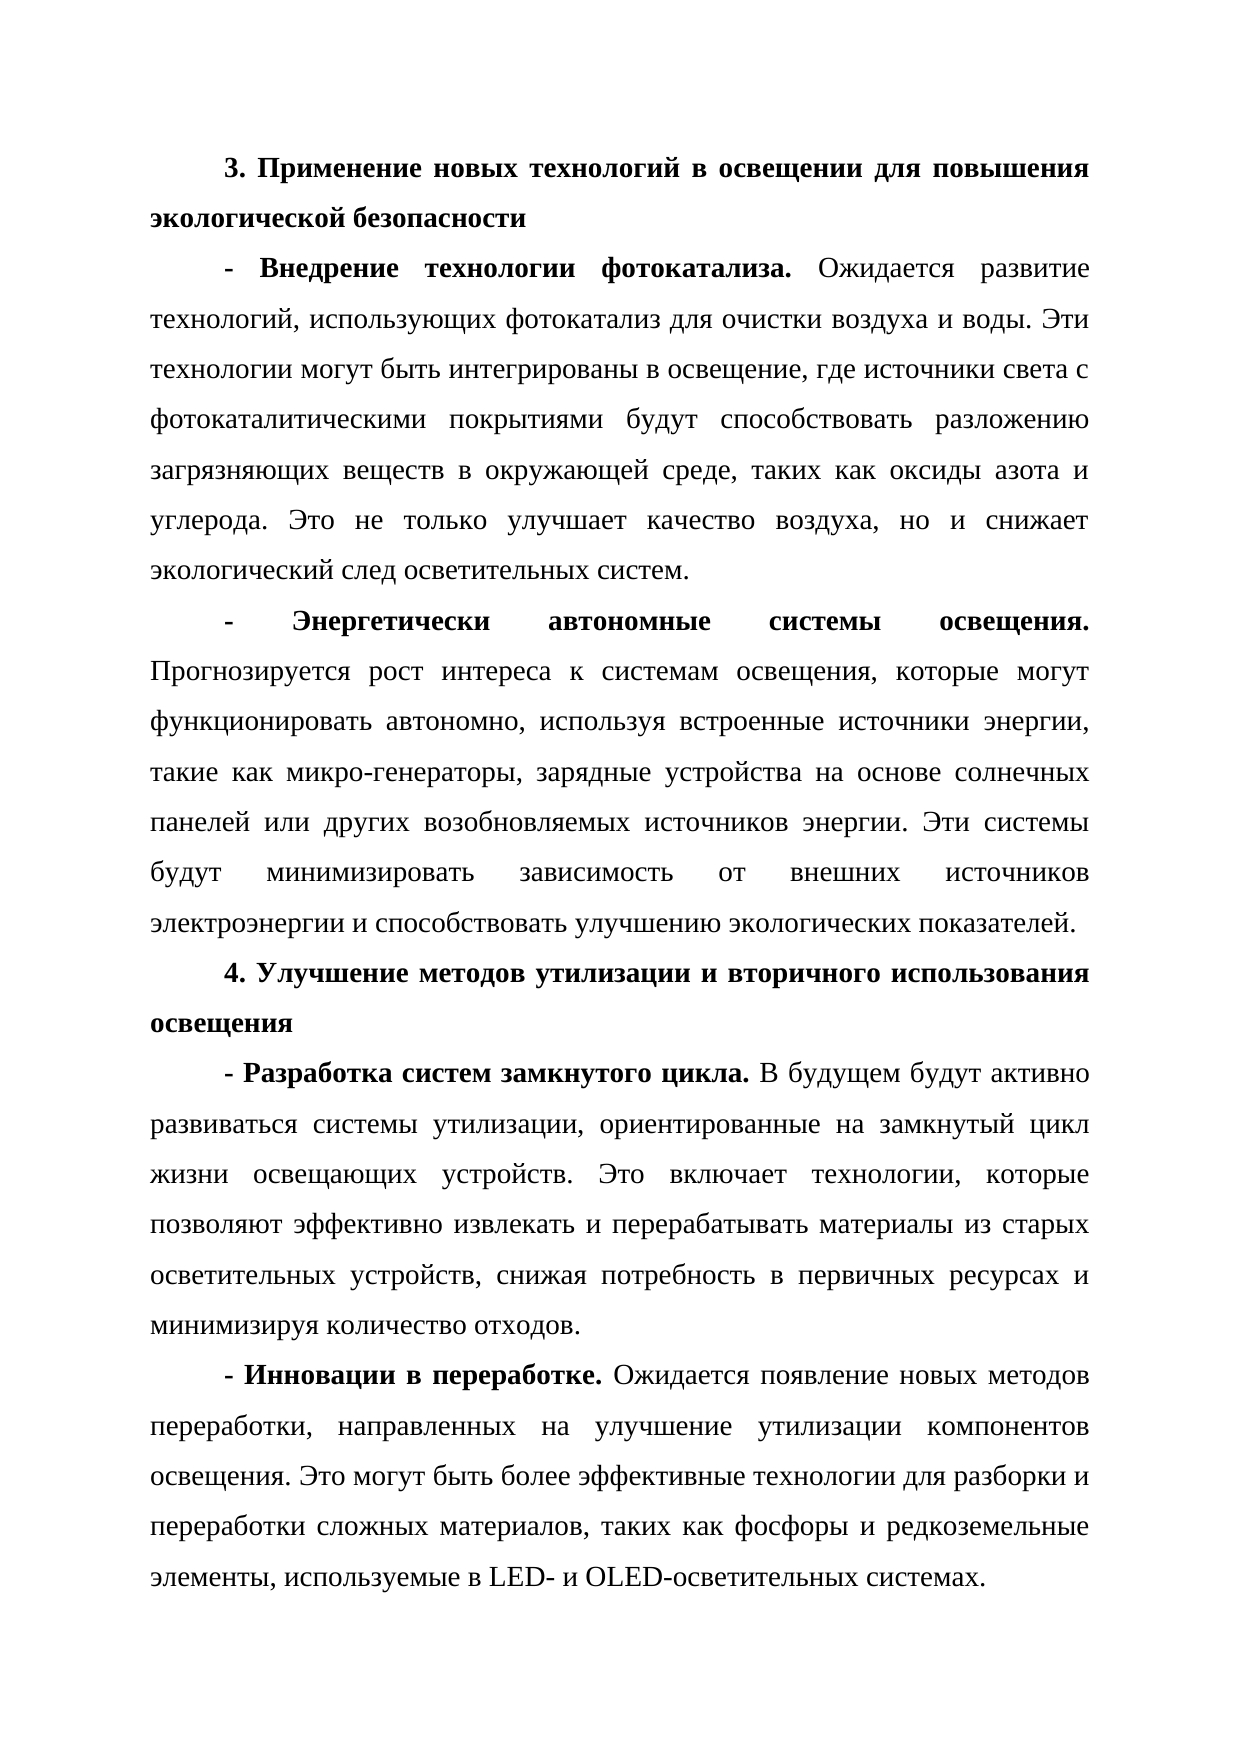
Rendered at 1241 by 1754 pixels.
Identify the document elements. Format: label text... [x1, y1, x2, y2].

text 4. Улучшение методов утилизации и вторичного использования освещения [150, 955, 1090, 1039]
text 3. Применение новых технологий в освещении для повышения экологической безопасности [150, 150, 1090, 234]
text - Инновации в переработке. Ожидается появление новых методов переработки, направленных на улучшение утилизации компонентов освещения. Это могут быть более эффективные технологии для разборки и переработки сложных материалов, таких как фосфоры и редкоземельные элементы, используемые в LED- и OLED-осветительных системах. [150, 1357, 1090, 1592]
text - Энергетически автономные системы освещения. Прогнозируется рост интереса к системам освещения, которые могут функционировать автономно, используя встроенные источники энергии, такие как микро-генераторы, зарядные устройства на основе солнечных панелей или других возобновляемых источников энергии. Эти системы будут минимизировать зависимость от внешних источников электроэнергии и способствовать улучшению экологических показателей. [150, 603, 1090, 938]
text - Внедрение технологии фотокатализа. Ожидается развитие технологий, использующих фотокатализ для очистки воздуха и воды. Эти технологии могут быть интегрированы в освещение, где источники света с фотокаталитическими покрытиями будут способствовать разложению загрязняющих веществ в окружающей среде, таких как оксиды азота и углерода. Это не только улучшает качество воздуха, но и снижает экологический след осветительных систем. [150, 251, 1090, 586]
text - Разработка систем замкнутого цикла. В будущем будут активно развиваться системы утилизации, ориентированные на замкнутый цикл жизни освещающих устройств. Это включает технологии, которые позволяют эффективно извлекать и перерабатывать материалы из старых осветительных устройств, снижая потребность в первичных ресурсах и минимизируя количество отходов. [150, 1056, 1090, 1341]
